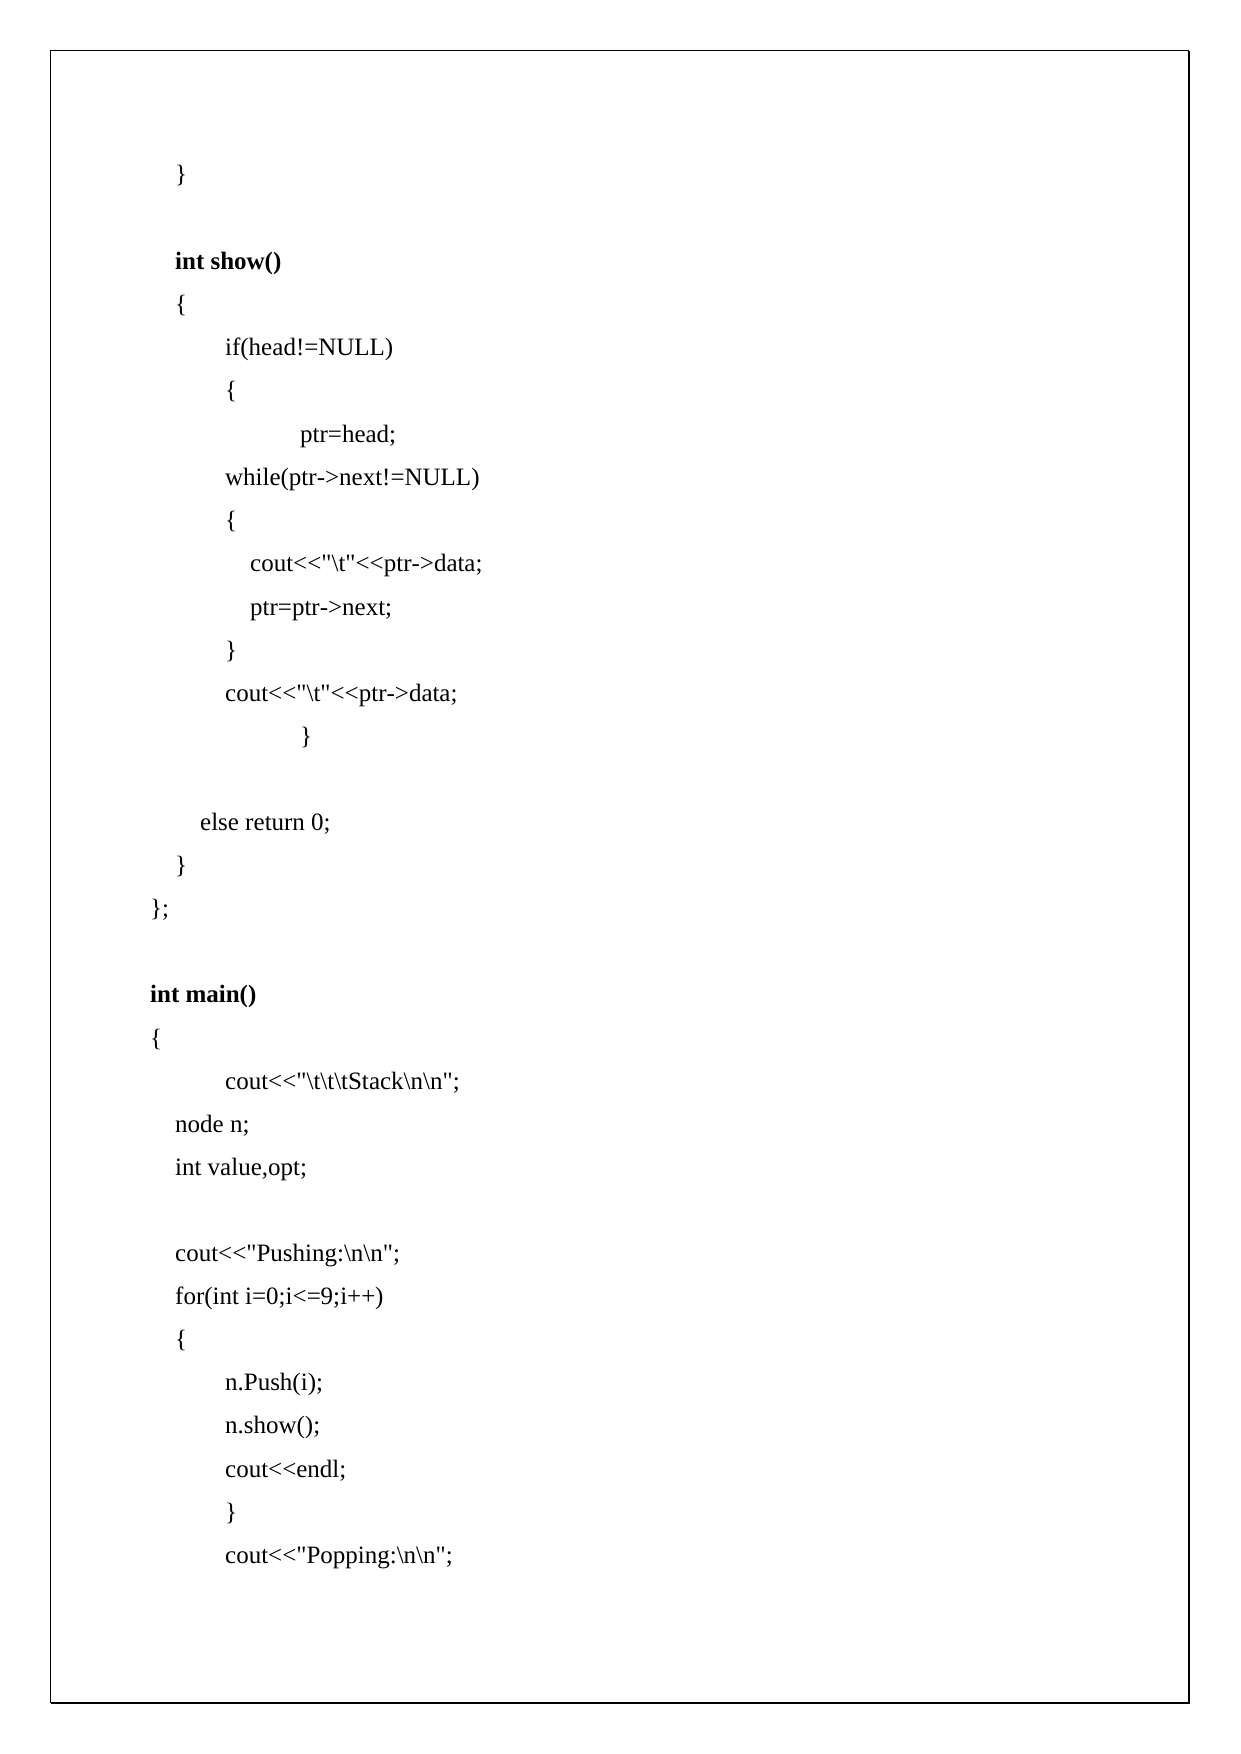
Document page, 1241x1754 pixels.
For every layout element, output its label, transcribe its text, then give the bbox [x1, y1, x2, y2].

text cout<<"Pushing:\n\n"; [150, 1238, 1089, 1266]
text ptr=head; [150, 419, 1089, 447]
text if(head!=NULL) [150, 332, 1089, 361]
text n.Push(i); [150, 1367, 1089, 1396]
text { [150, 1023, 1089, 1051]
text cout<<endl; [150, 1454, 1089, 1482]
text { [150, 505, 1089, 534]
text for(int i=0;i<=9;i++) [150, 1281, 1089, 1309]
text int main() [150, 979, 1089, 1008]
text { [150, 376, 1089, 404]
text } [150, 1497, 1089, 1526]
text } [150, 159, 1089, 188]
text { [150, 1324, 1089, 1353]
text else return 0; [150, 807, 1089, 835]
text cout<<"\t"<<ptr->data; [150, 678, 1089, 707]
text { [150, 289, 1089, 318]
text ptr=ptr->next; [150, 592, 1089, 620]
text while(ptr->next!=NULL) [150, 462, 1089, 491]
text node n; [150, 1109, 1089, 1138]
text } [150, 635, 1089, 664]
text } [150, 850, 1089, 878]
text cout<<"Popping:\n\n"; [150, 1540, 1089, 1569]
text int value,opt; [150, 1152, 1089, 1181]
text n.show(); [150, 1411, 1089, 1439]
text } [150, 721, 1089, 750]
text }; [150, 893, 1089, 922]
text int show() [150, 246, 1089, 274]
text cout<<"\t\t\tStack\n\n"; [150, 1066, 1089, 1095]
text cout<<"\t"<<ptr->data; [150, 548, 1089, 577]
